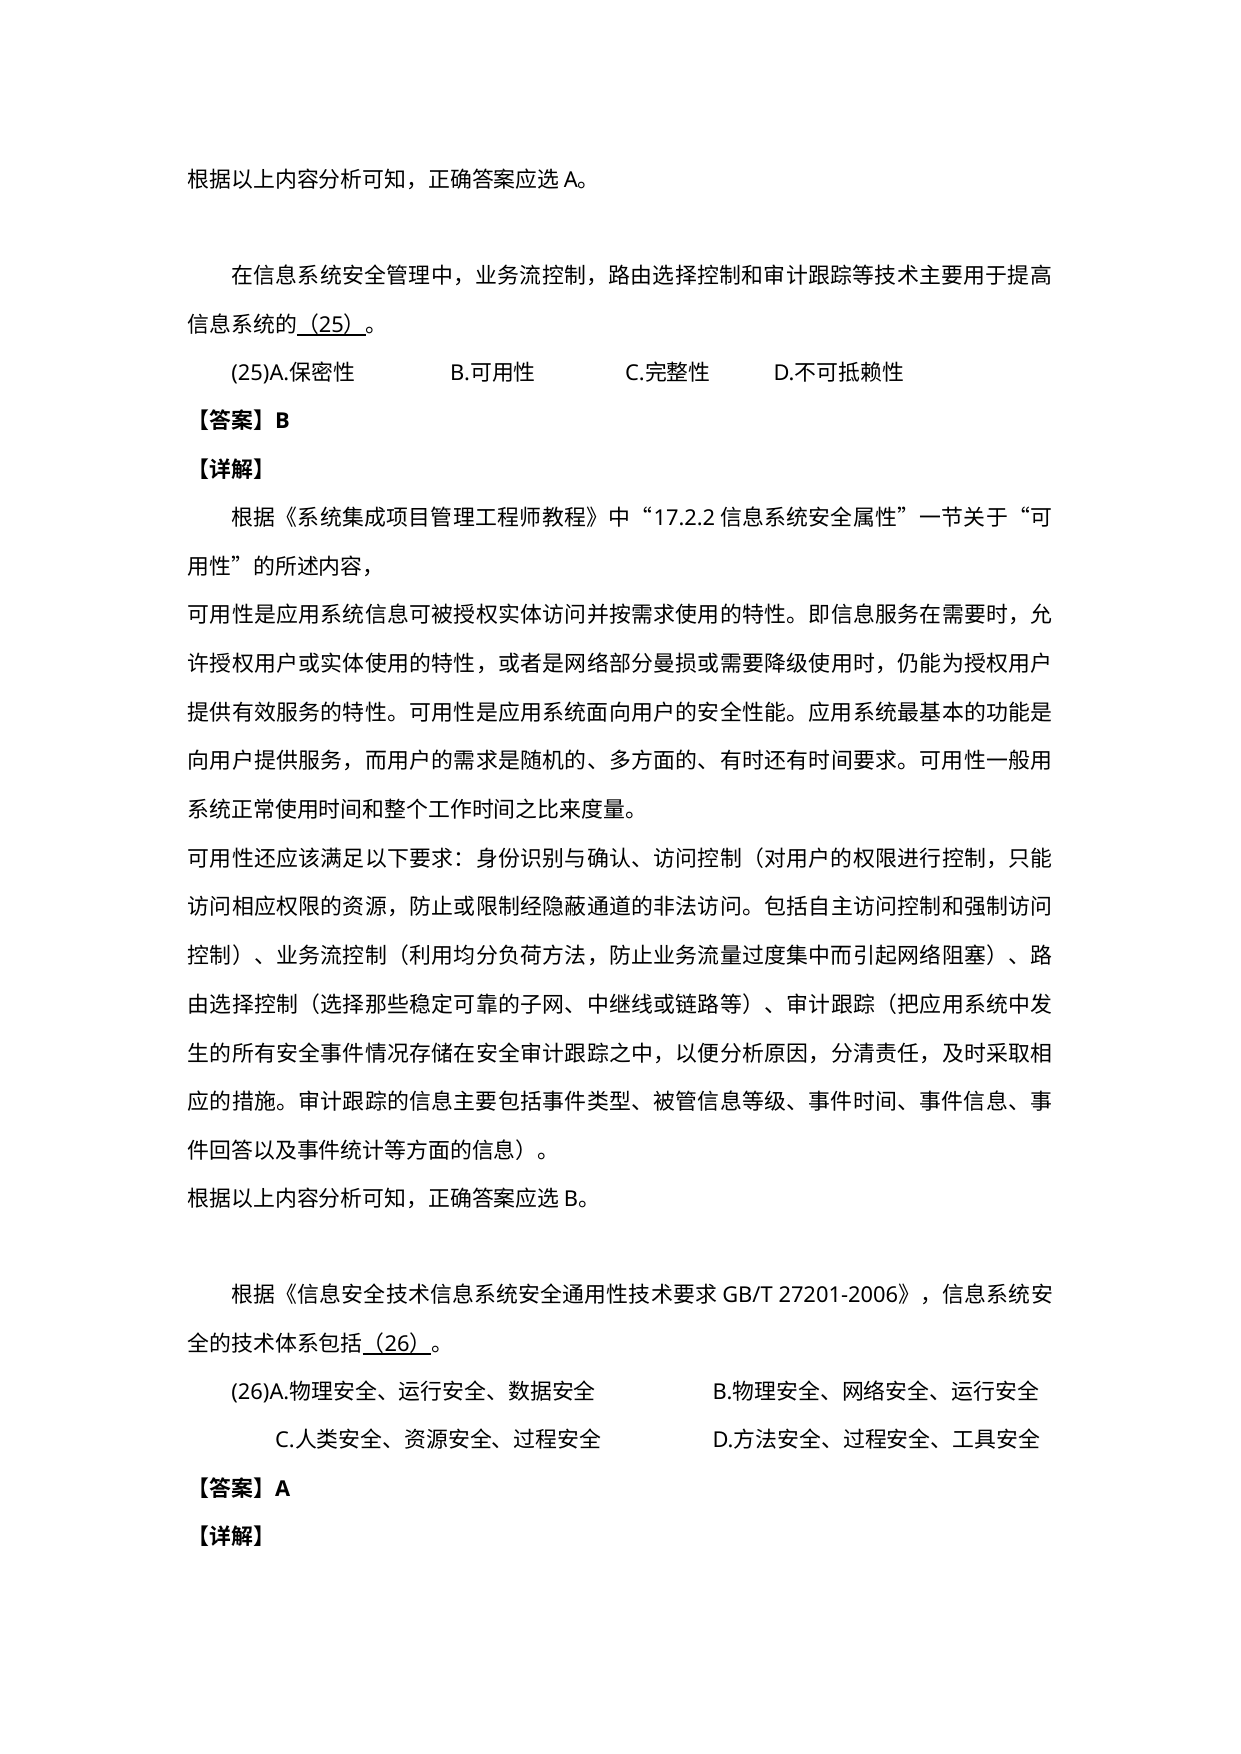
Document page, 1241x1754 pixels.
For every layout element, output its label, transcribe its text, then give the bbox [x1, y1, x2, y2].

text 【详解】 [187, 1519, 1053, 1551]
text 【答案】A [187, 1471, 1053, 1503]
text 根据以上内容分析可知，正确答案应选A。 [187, 162, 1053, 194]
text C.人类安全、资源安全、过程安全 D.方法安全、过程安全、工具安全 [187, 1422, 1053, 1455]
text 【详解】 [187, 451, 1053, 484]
text (25)A.保密性 B.可用性 C.完整性 D.不可抵赖性 [187, 355, 1053, 387]
text 根据《系统集成项目管理工程师教程》中“17.2.2信息系统安全属性”一节关于“可用性”的所述内容， [187, 500, 1053, 581]
text 在信息系统安全管理中，业务流控制，路由选择控制和审计跟踪等技术主要用于提高信息系统的（25）。 [187, 258, 1053, 339]
text 可用性还应该满足以下要求：身份识别与确认、访问控制（对用户的权限进行控制，只能访问相应权限的资源，防止或限制经隐蔽通道的非法访问。包括自主访问控制和强制访问控制）、业务流控制（利用均分负荷方法，防止业务流量过度集中而引起网络阻塞）、路由选择控制（选择那些稳定可靠的子网、中继线或链路等）、审计跟踪（把应用系统中发生的所有安全事件情况存储在安全审计跟踪之中，以便分析原因，分清责任，及时采取相应的措施。审计跟踪的信息主要包括事件类型、被管信息等级、事件时间、事件信息、事件回答以及事件统计等方面的信息）。 [187, 840, 1053, 1165]
text 可用性是应用系统信息可被授权实体访问并按需求使用的特性。即信息服务在需要时，允许授权用户或实体使用的特性，或者是网络部分曼损或需要降级使用时，仍能为授权用户提供有效服务的特性。可用性是应用系统面向用户的安全性能。应用系统最基本的功能是向用户提供服务，而用户的需求是随机的、多方面的、有时还有时间要求。可用性一般用系统正常使用时间和整个工作时间之比来度量。 [187, 597, 1053, 824]
text 【答案】B [187, 403, 1053, 436]
text 根据《信息安全技术信息系统安全通用性技术要求GB/T 27201-2006》，信息系统安全的技术体系包括（26）。 [187, 1277, 1053, 1358]
text (26)A.物理安全、运行安全、数据安全 B.物理安全、网络安全、运行安全 [187, 1374, 1053, 1406]
text 根据以上内容分析可知，正确答案应选B。 [187, 1181, 1053, 1213]
